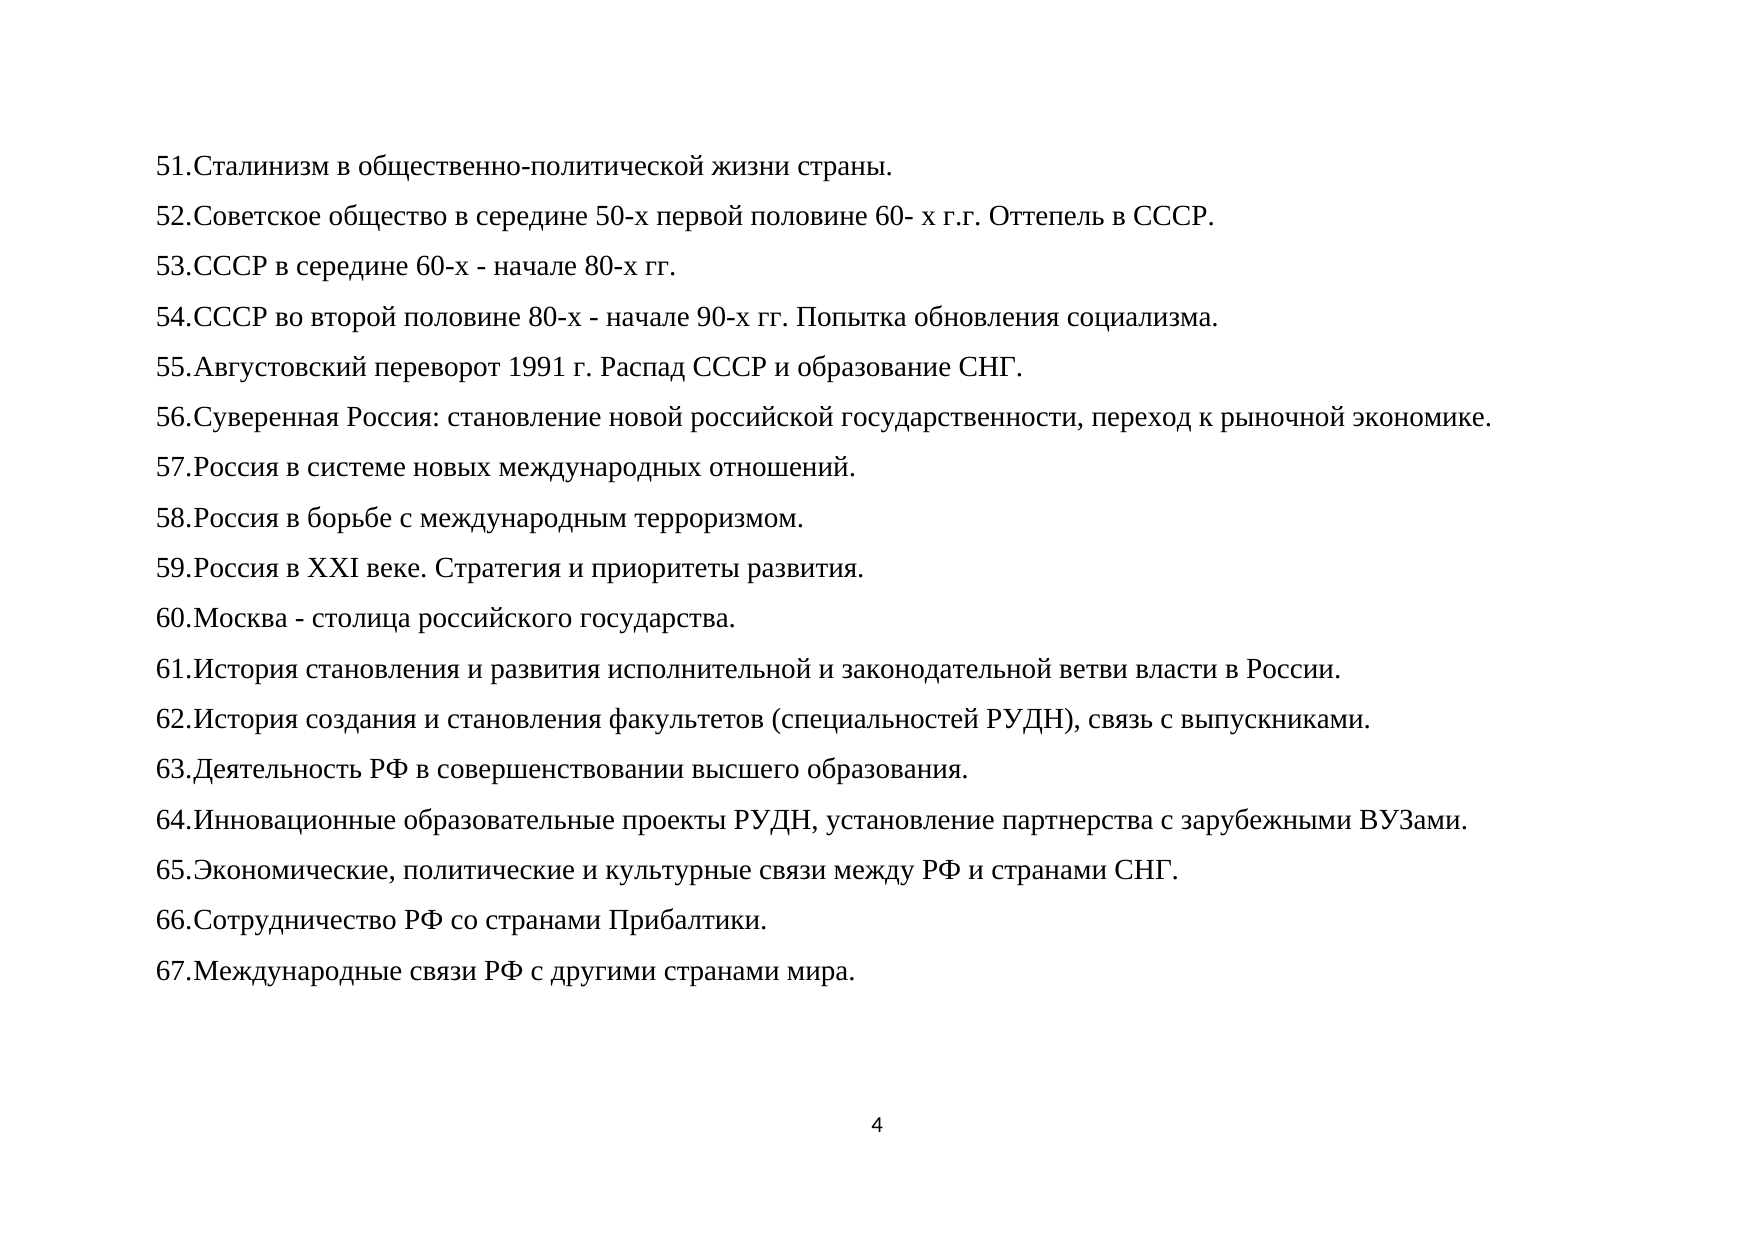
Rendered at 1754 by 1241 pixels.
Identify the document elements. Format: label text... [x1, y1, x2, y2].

list Деятельность РФ в совершенствовании высшего образования. [156, 751, 1636, 785]
list Экономические, политические и культурные связи между РФ и странами СНГ. [156, 852, 1636, 886]
list Августовский переворот 1991 г. Распад СССР и образование СНГ. [156, 349, 1636, 382]
list СССР во второй половине 80-х - начале 90-х гг. Попытка обновления социализма. [156, 299, 1636, 332]
list История создания и становления факультетов (специальностей РУДН), связь с выпускниками. [156, 701, 1636, 735]
list Советское общество в середине 50-х первой половине 60- х г.г. Оттепель в СССР. [156, 198, 1636, 232]
list Суверенная Россия: становление новой российской государственности, переход к рыночной экономике. [156, 399, 1636, 433]
list История становления и развития исполнительной и законодательной ветви власти в России. [156, 651, 1636, 684]
list Инновационные образовательные проекты РУДН, установление партнерства с зарубежными ВУЗами. [156, 802, 1636, 835]
list Сталинизм в общественно-политической жизни страны. [156, 148, 1636, 181]
list Россия в системе новых международных отношений. [156, 449, 1636, 483]
list Международные связи РФ с другими странами мира. [156, 953, 1636, 986]
list Россия в XXI веке. Стратегия и приоритеты развития. [156, 550, 1636, 584]
list Россия в борьбе с международным терроризмом. [156, 500, 1636, 533]
list Сотрудничество РФ со странами Прибалтики. [156, 902, 1636, 936]
list СССР в середине 60-х - начале 80-х гг. [156, 248, 1636, 282]
list Москва - столица российского государства. [156, 601, 1636, 634]
